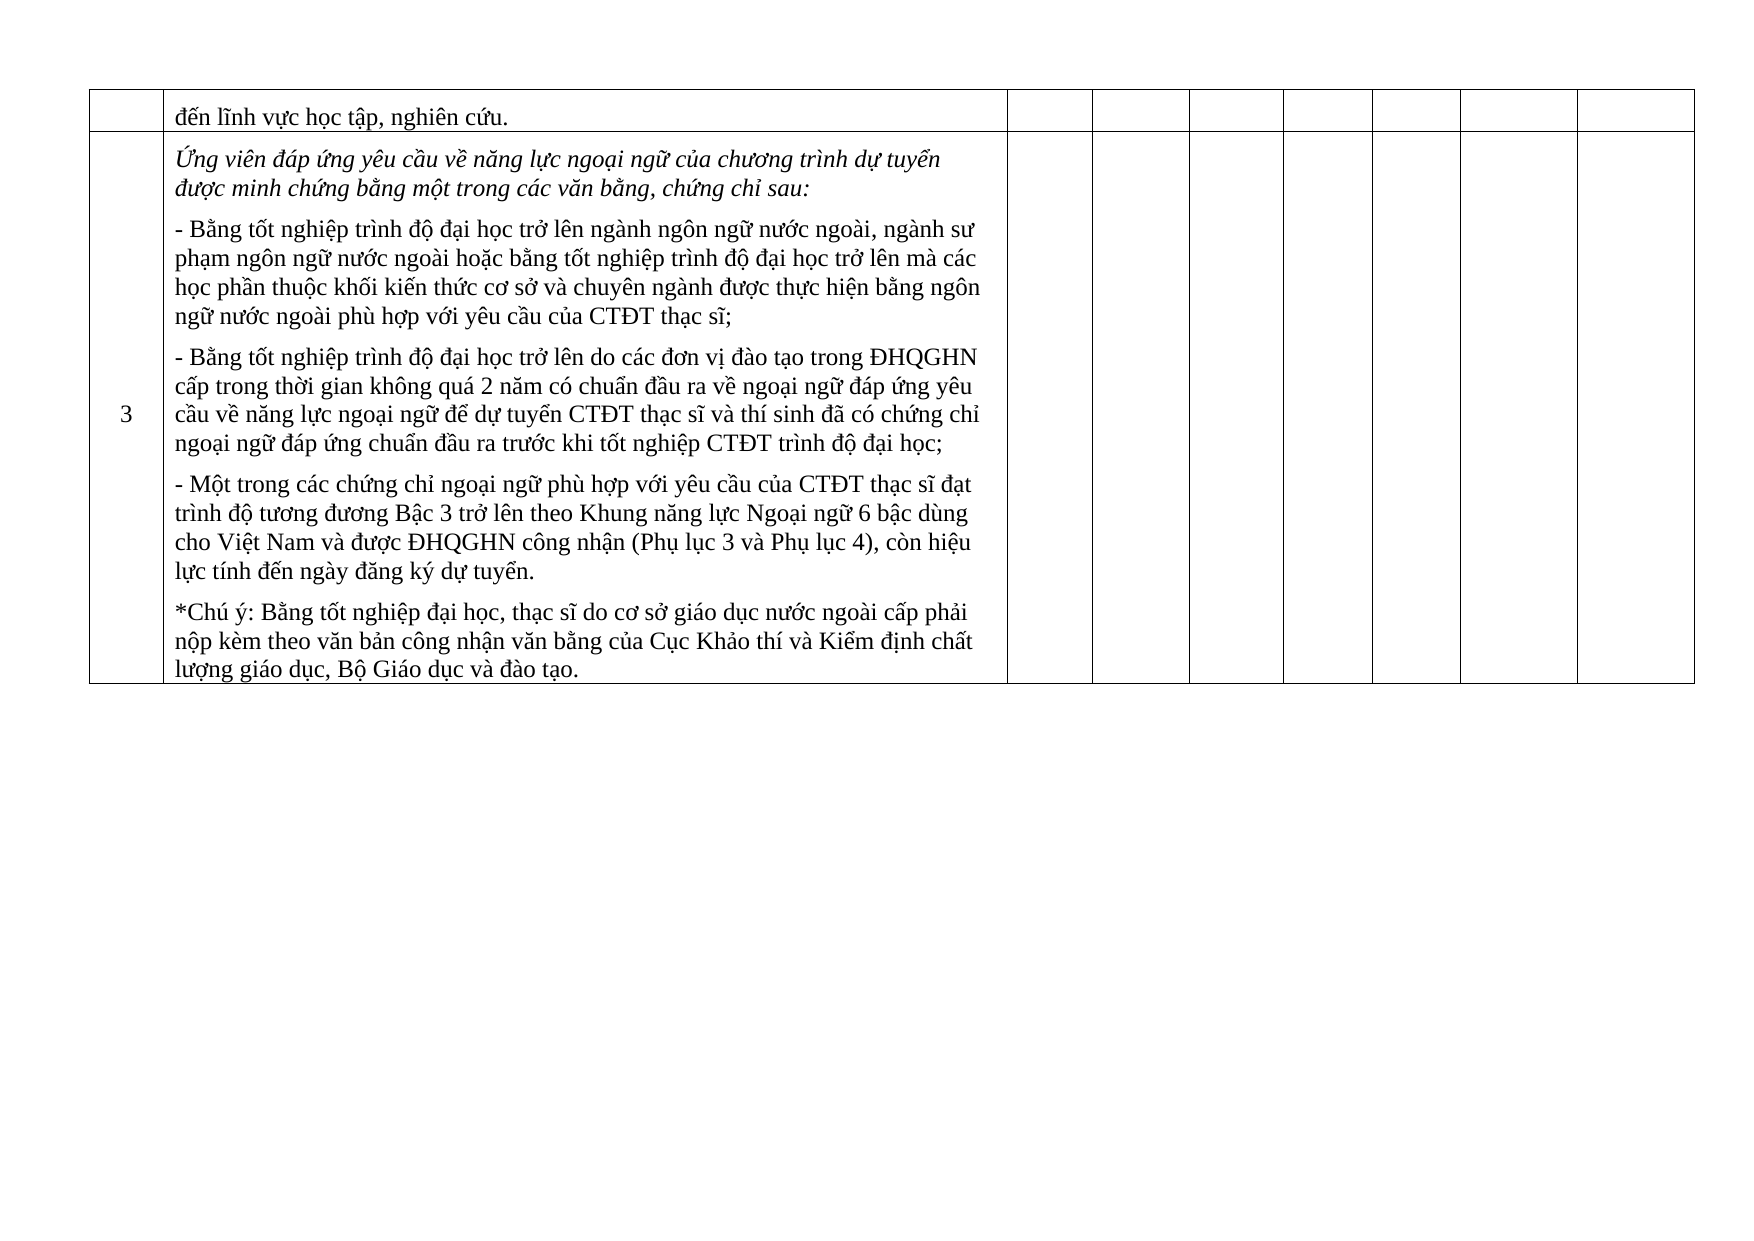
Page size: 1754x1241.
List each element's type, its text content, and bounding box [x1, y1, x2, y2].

table_cell [1284, 132, 1372, 683]
table_cell 2 [90, 90, 163, 131]
table_cell [1093, 132, 1189, 683]
table_cell [1284, 90, 1372, 131]
table_cell 3 [90, 132, 163, 683]
table_cell [1461, 132, 1577, 683]
table_cell [1373, 90, 1460, 131]
table_cell [1190, 90, 1283, 131]
table_cell [1373, 132, 1460, 683]
table_cell [1578, 132, 1694, 683]
table_cell [1578, 90, 1694, 131]
table_cell [1190, 132, 1283, 683]
table_cell [1008, 132, 1092, 683]
table_cell Ứng viên đáp ứng yêu cầu về năng lực ngoại ngữ của chương trình dự tuyển được minh chứng bằng một trong các văn bằng, chứng chỉ sau: - Bằng tốt nghiệp trình độ đại học trở lên ngành ngôn ngữ nước ngoài, ngành sư phạm ngôn ngữ nước ngoài hoặc bằng tốt nghiệp trình độ đại học trở lên mà các học phần thuộc khối kiến thức cơ sở và chuyên ngành được thực hiện bằng ngôn ngữ nước ngoài phù hợp với yêu cầu của CTĐT thạc sĩ; - Bằng tốt nghiệp trình độ đại học trở lên do các đơn vị đào tạo trong ĐHQGHN cấp trong thời gian không quá 2 năm có chuẩn đầu ra về ngoại ngữ đáp ứng yêu cầu về năng lực ngoại ngữ để dự tuyển CTĐT thạc sĩ và thí sinh đã có chứng chỉ ngoại ngữ đáp ứng chuẩn đầu ra trước khi tốt nghiệp CTĐT trình độ đại học; - Một trong các chứng chỉ ngoại ngữ phù hợp với yêu cầu của CTĐT thạc sĩ đạt trình độ tương đương Bậc 3 trở lên theo Khung năng lực Ngoại ngữ 6 bậc dùng cho Việt Nam và được ĐHQGHN công nhận (Phụ lục 3 và Phụ lục 4), còn hiệu lực tính đến ngày đăng ký dự tuyển. *Chú ý: Bằng tốt nghiệp đại học, thạc sĩ do cơ sở giáo dục nước ngoài cấp phải nộp kèm theo văn bản công nhận văn bằng của Cục Khảo thí và Kiểm định chất lượng giáo dục, Bộ Giáo dục và đào tạo. [164, 132, 1007, 683]
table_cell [164, 90, 1007, 131]
table_cell [1008, 90, 1092, 131]
table_cell [1461, 90, 1577, 131]
table_cell [1093, 90, 1189, 131]
